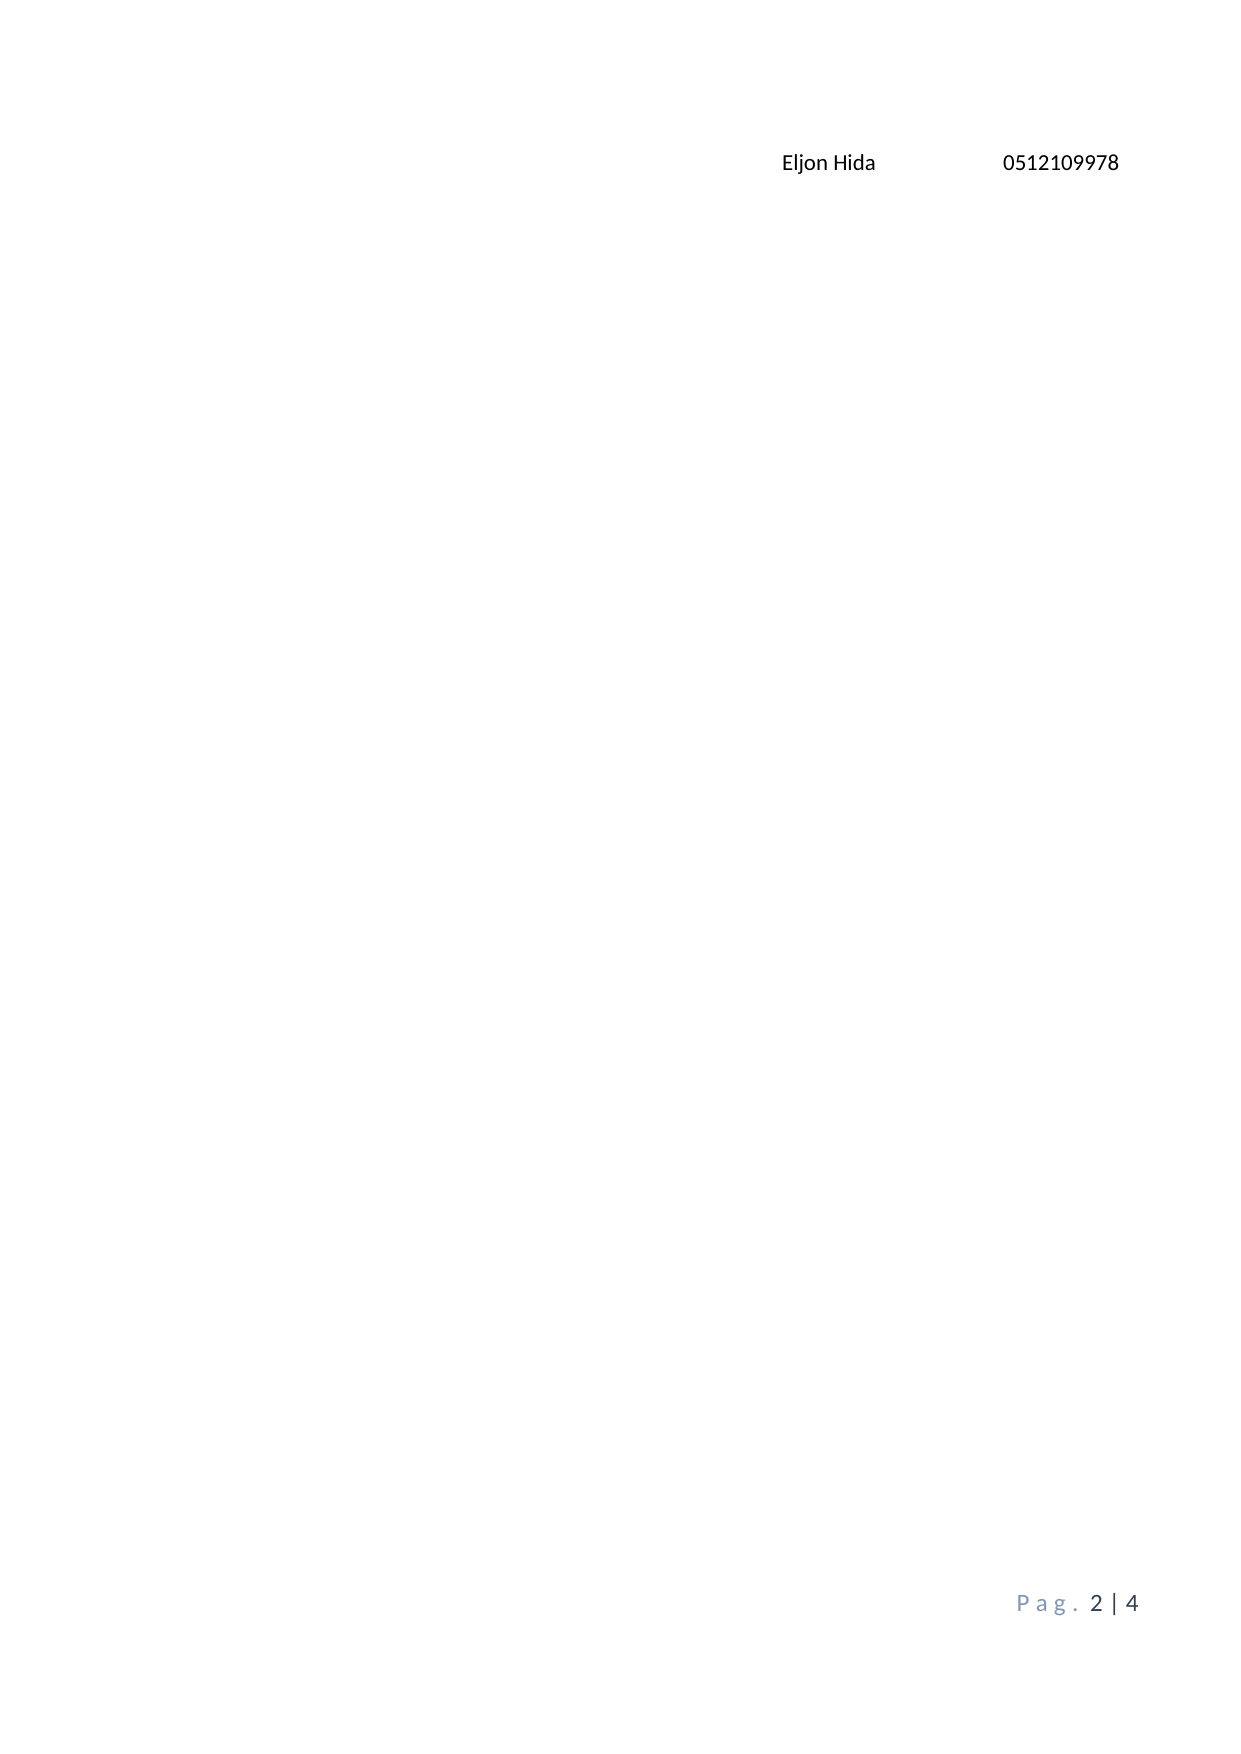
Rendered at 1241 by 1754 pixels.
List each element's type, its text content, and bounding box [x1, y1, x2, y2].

text Eljon Hida 0512109978 [782, 148, 1165, 176]
